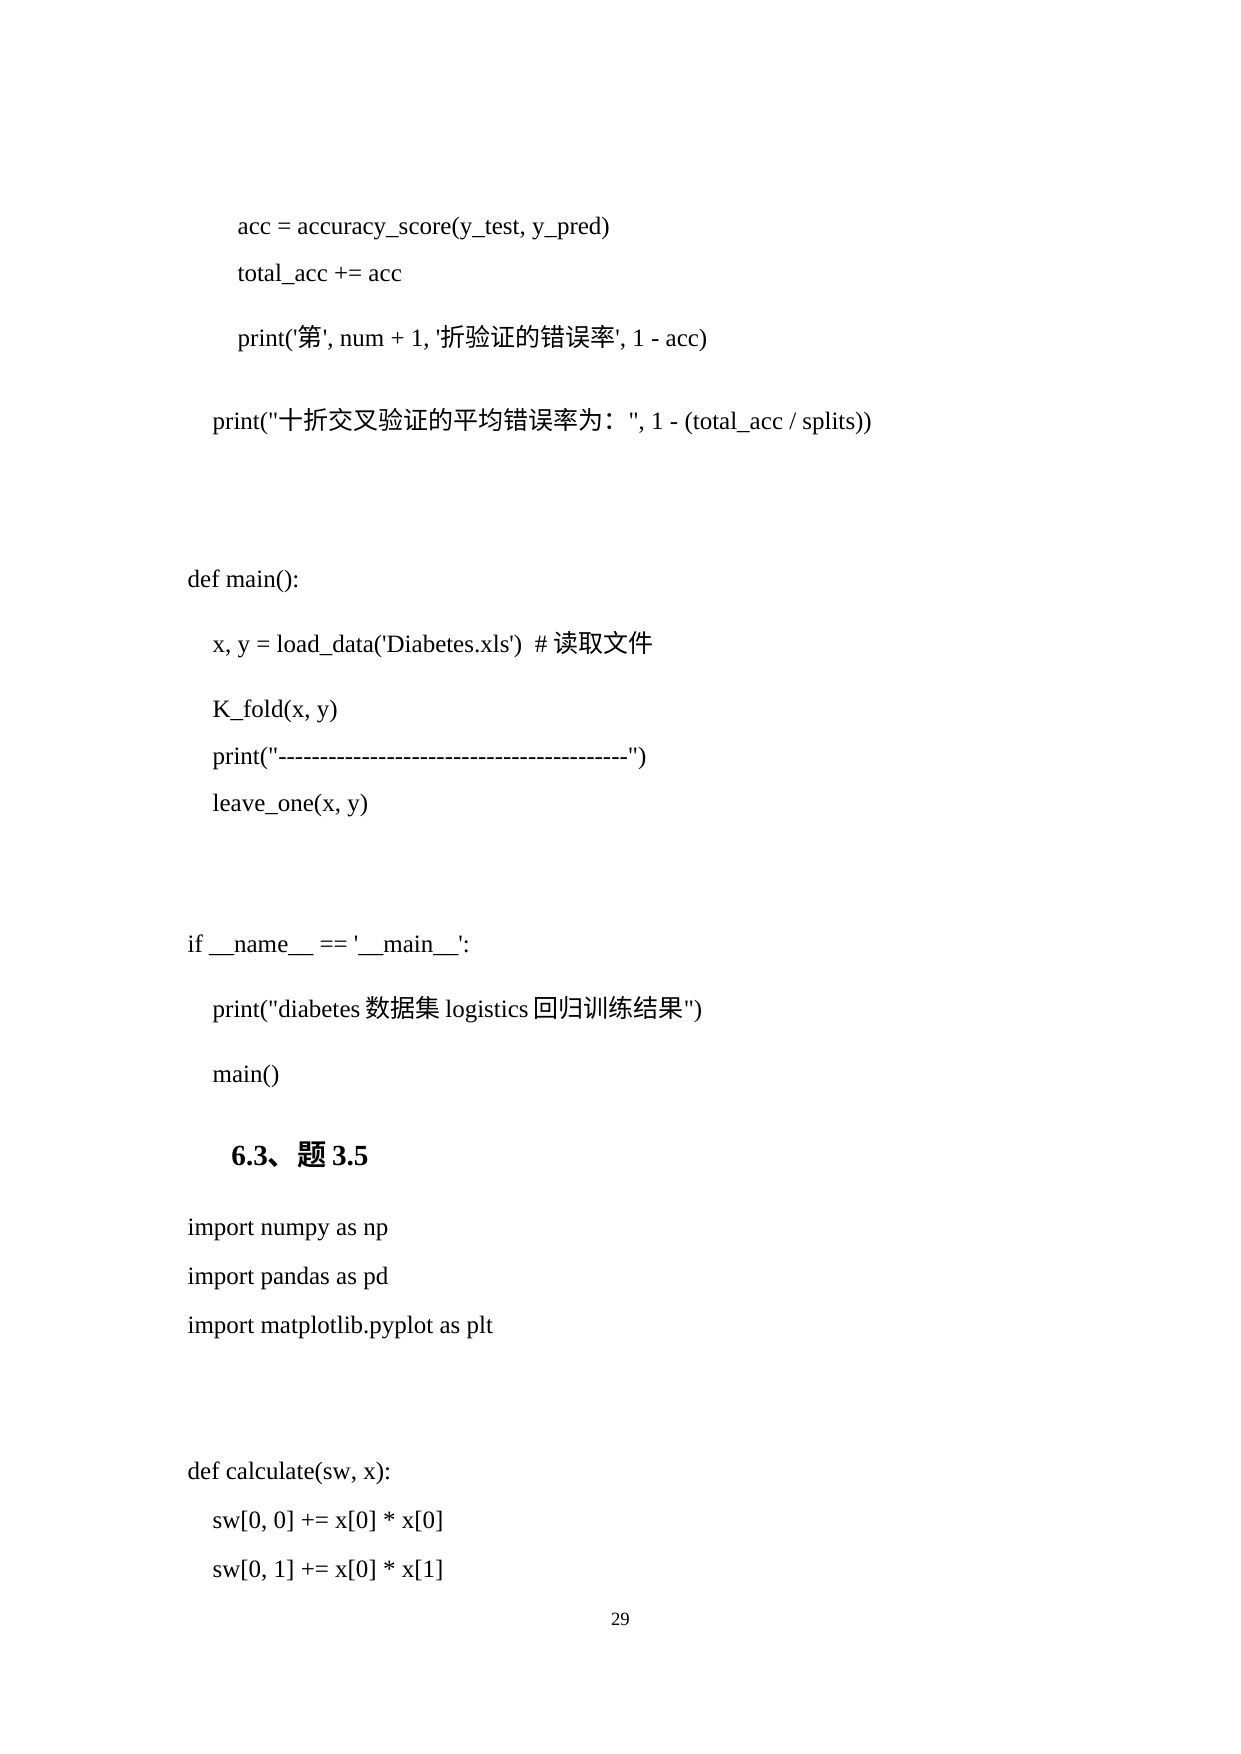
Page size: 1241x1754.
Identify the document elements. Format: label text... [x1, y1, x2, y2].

text def main(): [187, 563, 1053, 595]
text print('第', num + 1, '折验证的错误率', 1 - acc) [187, 303, 1053, 368]
text total_acc += acc [187, 256, 1053, 288]
text 6.3、题3.5 [187, 1121, 1053, 1186]
text main() [187, 1057, 1053, 1089]
text print("十折交叉验证的平均错误率为：", 1 - (total_acc / splits)) [187, 386, 1053, 451]
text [187, 1211, 1053, 1584]
text x, y = load_data('Diabetes.xls') # 读取文件 [187, 609, 1053, 674]
text acc = accuracy_score(y_test, y_pred) [187, 209, 1053, 241]
text K_fold(x, y) [187, 693, 1053, 725]
text leave_one(x, y) [187, 786, 1053, 819]
text print("diabetes数据集logistics回归训练结果") [187, 974, 1053, 1039]
text if __name__ == '__main__': [187, 927, 1053, 959]
text print("------------------------------------------") [187, 739, 1053, 772]
